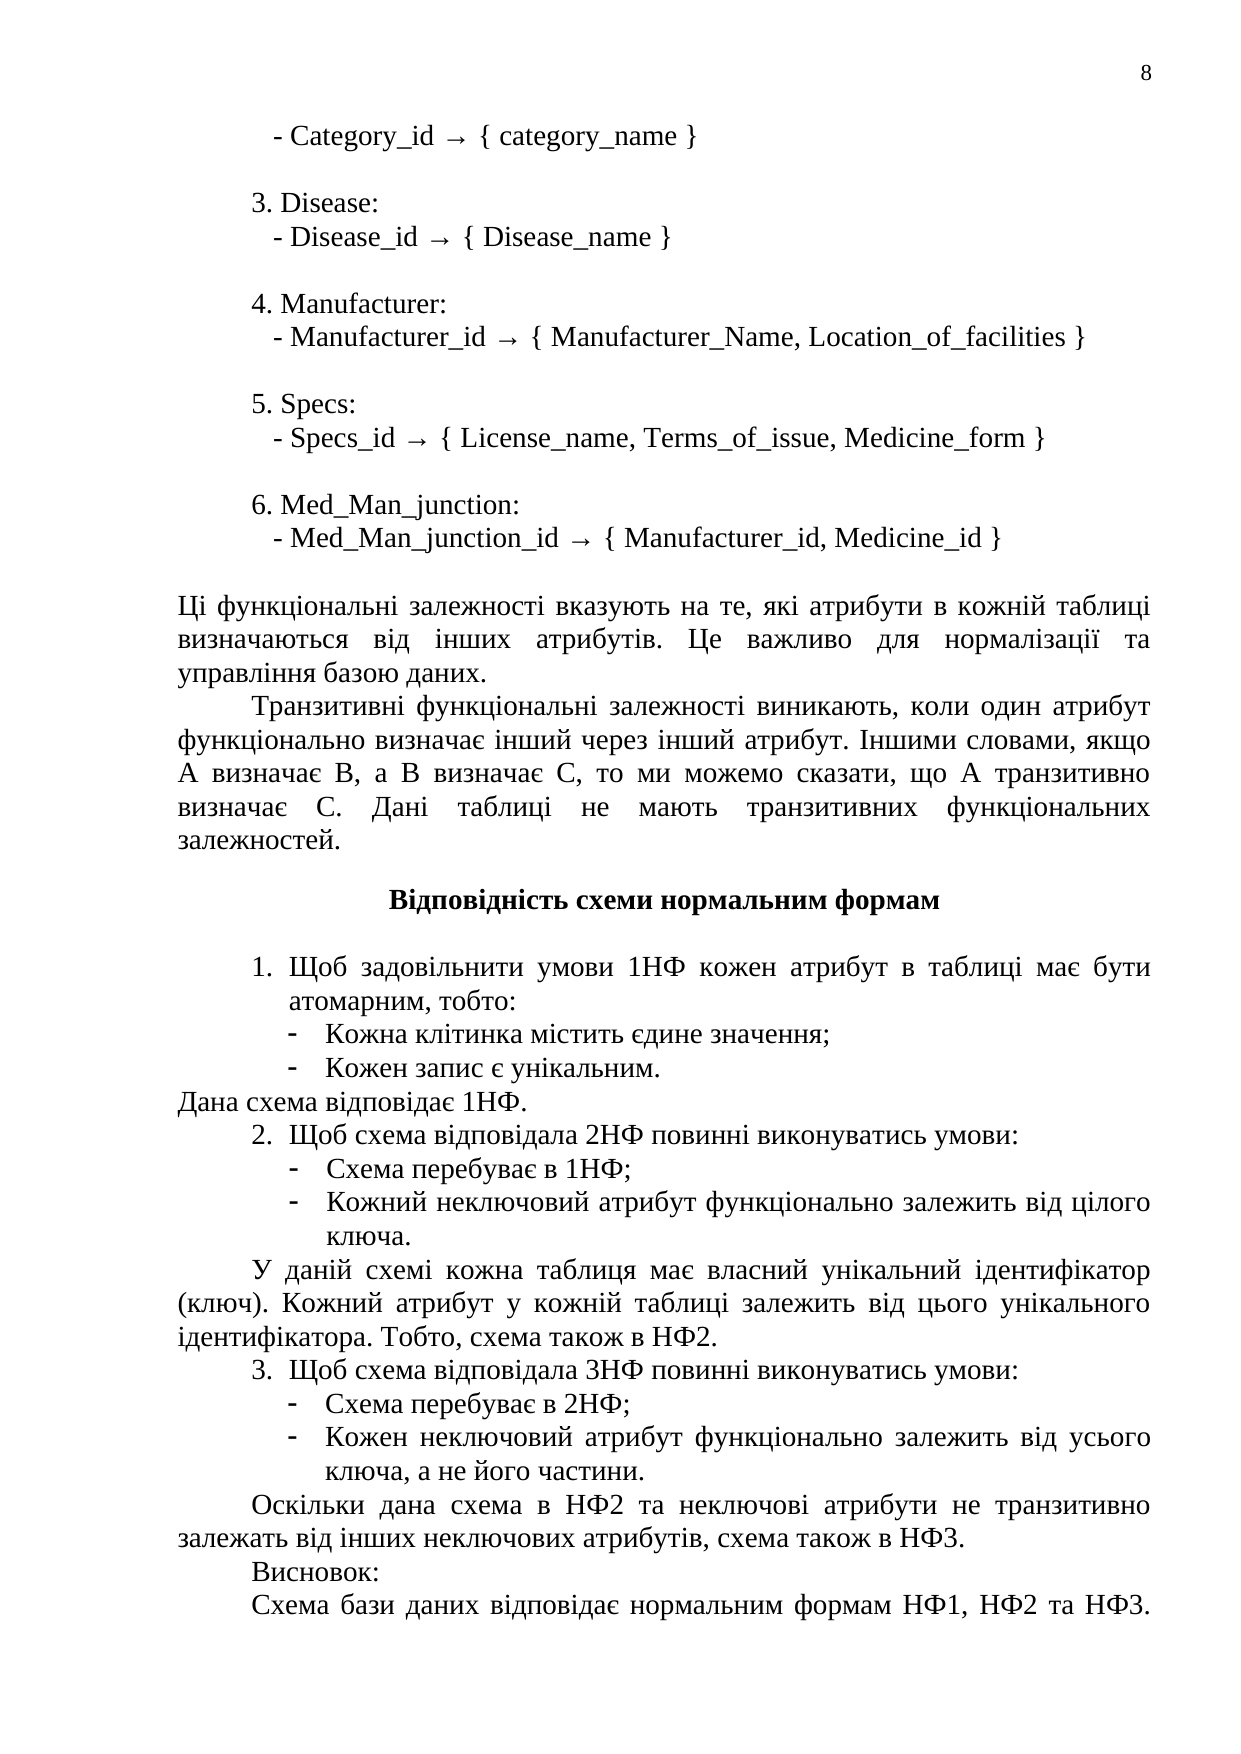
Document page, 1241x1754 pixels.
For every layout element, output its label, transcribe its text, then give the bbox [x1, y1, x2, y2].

list Щоб схема відповідала 2НФ повинні виконуватись умови: [251, 1117, 1152, 1151]
list Кожен неключовий атрибут функціонально залежить від усього ключа, а не його частини. [287, 1419, 1152, 1487]
text Ці функціональні залежності вказують на те, які атрибути в кожній таблиці визначаються від інших атрибутів. Це важливо для нормалізації та управління базою даних. [177, 588, 1152, 688]
text - Disease_id → { Disease_name } [177, 219, 1152, 252]
text Транзитивні функціональні залежності виникають, коли один атрибут функціонально визначає інший через інший атрибут. Іншими словами, якщо A визначає B, а B визначає C, то ми можемо сказати, що A транзитивно визначає C. Дані таблиці не мають транзитивних функціональних залежностей. [177, 688, 1152, 856]
text - Specs_id → { License_name, Terms_of_issue, Medicine_form } [177, 420, 1152, 453]
text 5. Specs: [177, 386, 1152, 420]
text 6. Med_Man_junction: [177, 487, 1152, 521]
text Відповідність схеми нормальним формам [177, 882, 1152, 916]
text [177, 1587, 1152, 1621]
text 4. Manufacturer: [177, 286, 1152, 319]
text Оскільки дана схема в НФ2 та неключові атрибути не транзитивно залежать від інших неключових атрибутів, схема також в НФ3. [177, 1487, 1152, 1554]
list Кожна клітинка містить єдине значення; [287, 1017, 1152, 1050]
list Щоб задовільнити умови 1НФ кожен атрибут в таблиці має бути атомарним, тобто: [251, 949, 1152, 1017]
text - Med_Man_junction_id → { Manufacturer_id, Medicine_id } [177, 521, 1152, 554]
text - Manufacturer_id → { Manufacturer_Name, Location_of_facilities } [177, 319, 1152, 353]
text Дана схема відповідає 1НФ. [177, 1084, 1152, 1117]
list Кожен запис є унікальним. [287, 1050, 1152, 1084]
list Щоб схема відповідала 3НФ повинні виконуватись умови: [251, 1352, 1152, 1386]
text 3. Disease: [177, 185, 1152, 219]
text У даній схемі кожна таблиця має власний унікальний ідентифікатор (ключ). Кожний атрибут у кожній таблиці залежить від цього унікального ідентифікатора. Тобто, схема також в НФ2. [177, 1252, 1152, 1352]
list Схема перебуває в 2НФ; [287, 1386, 1152, 1419]
list Кожний неключовий атрибут функціонально залежить від цілого ключа. [288, 1184, 1152, 1252]
text - Category_id → { category_name } [177, 118, 1152, 152]
list Схема перебуває в 1НФ; [288, 1151, 1152, 1184]
text Висновок: [177, 1554, 1152, 1587]
